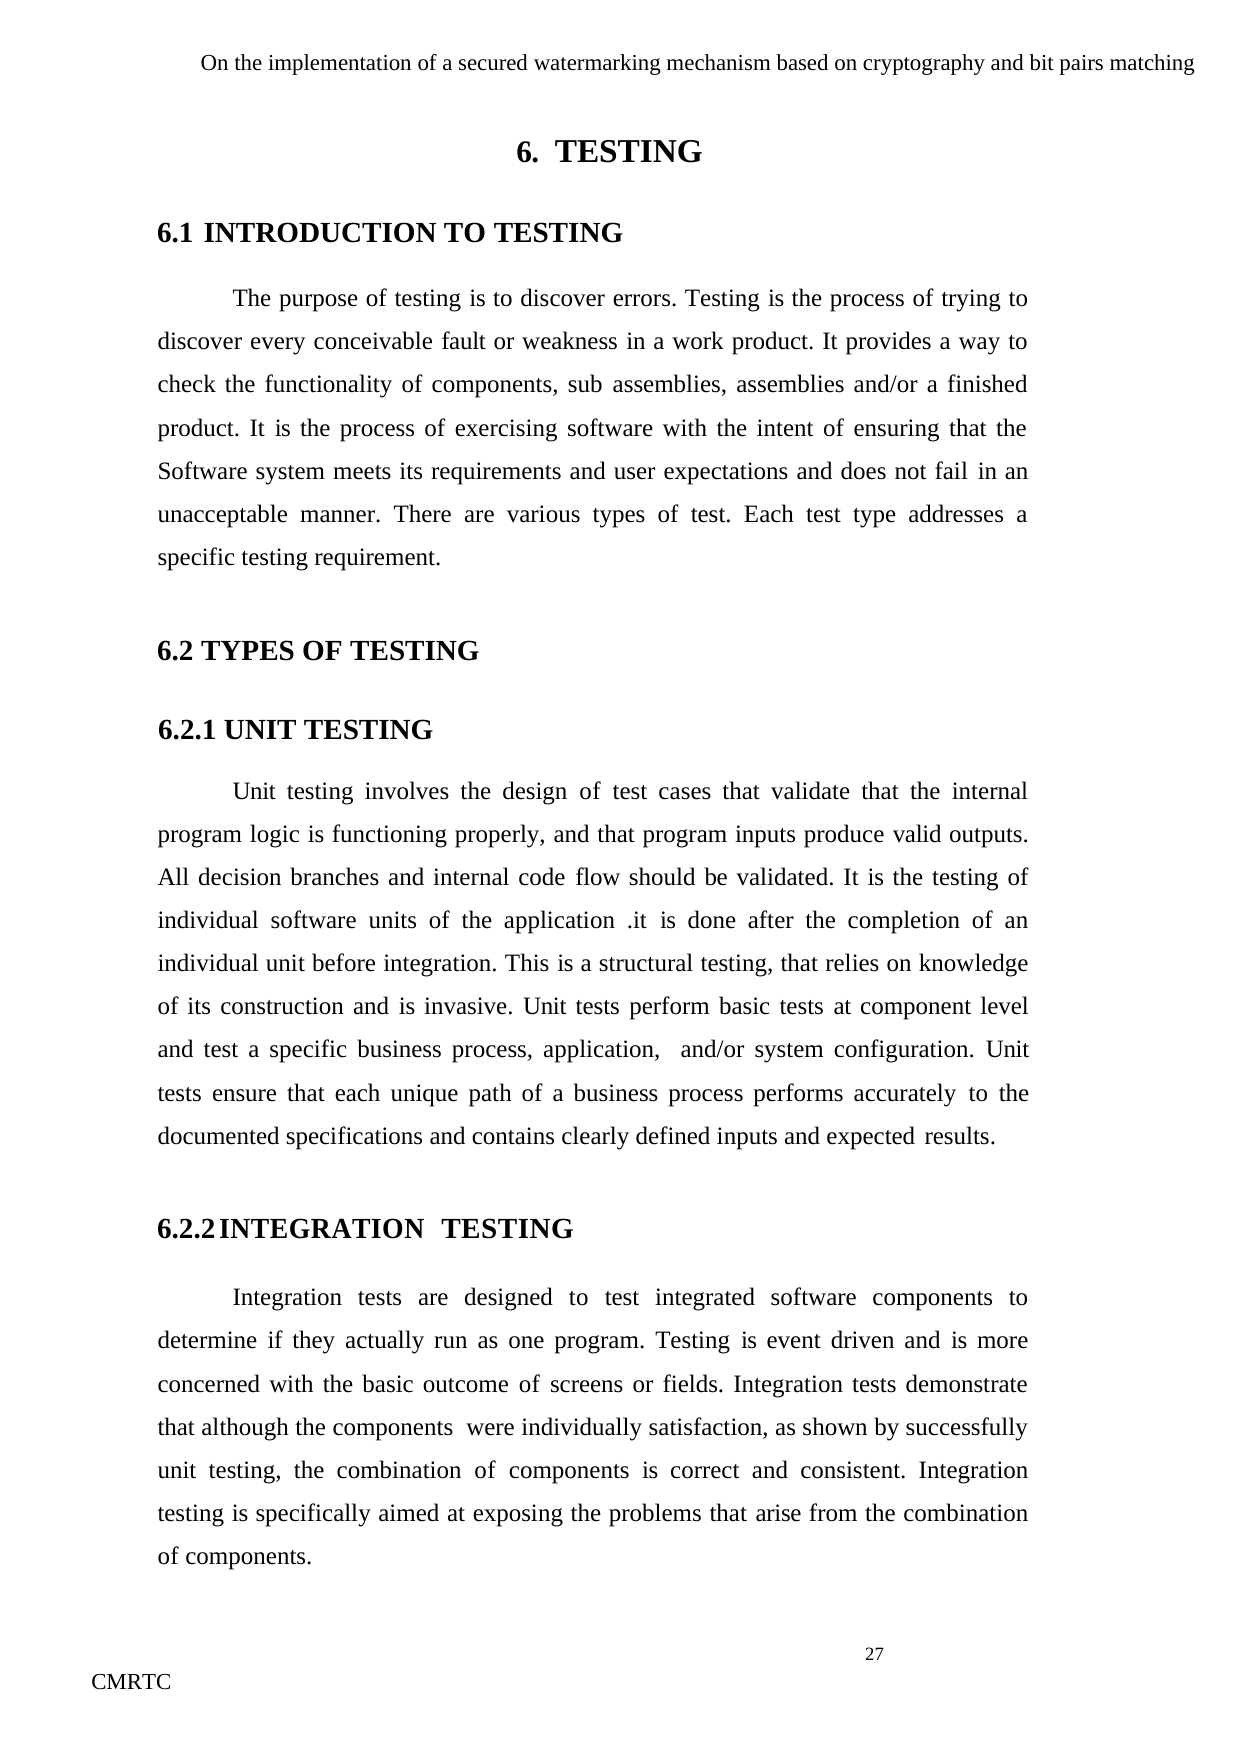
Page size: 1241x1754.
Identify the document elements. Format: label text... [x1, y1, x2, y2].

subtitle INTEGRATION TESTING [157, 1211, 1165, 1278]
subtitle TYPES OF TESTING [157, 633, 1165, 701]
subtitle TESTING [516, 131, 1165, 170]
text The purpose of testing is to discover errors. Testing is the process of trying to discover every conceivable fault or weakness in a work product. It provides a way to check the functionality of components, sub assemblies, assemblies and/or a finished product. It is the process of exercising software with the intent of ensuring that the Software system meets its requirements and user expectations and does not fail in an unacceptable manner. There are various types of test. Each test type addresses a specific testing requirement. [157, 283, 1028, 571]
list UNIT TESTING [158, 712, 1165, 772]
text Unit testing involves the design of test cases that validate that the internal program logic is functioning properly, and that program inputs produce valid outputs. All decision branches and internal code flow should be validated. It is the testing of individual software units of the application .it is done after the completion of an individual unit before integration. This is a structural testing, that relies on knowledge of its construction and is invasive. Unit tests perform basic tests at component level and test a specific business process, application, and/or system configuration. Unit tests ensure that each unique path of a business process performs accurately to the documented specifications and contains clearly defined inputs and expected results. [157, 776, 1029, 1149]
subtitle INTRODUCTION TO TESTING [157, 215, 1165, 282]
text Integration tests are designed to test integrated software components to determine if they actually run as one program. Testing is event driven and is more concerned with the basic outcome of screens or fields. Integration tests demonstrate that although the components were individually satisfaction, as shown by successfully unit testing, the combination of components is correct and consistent. Integration testing is specifically aimed at exposing the problems that arise from the combination of components. [157, 1282, 1028, 1570]
